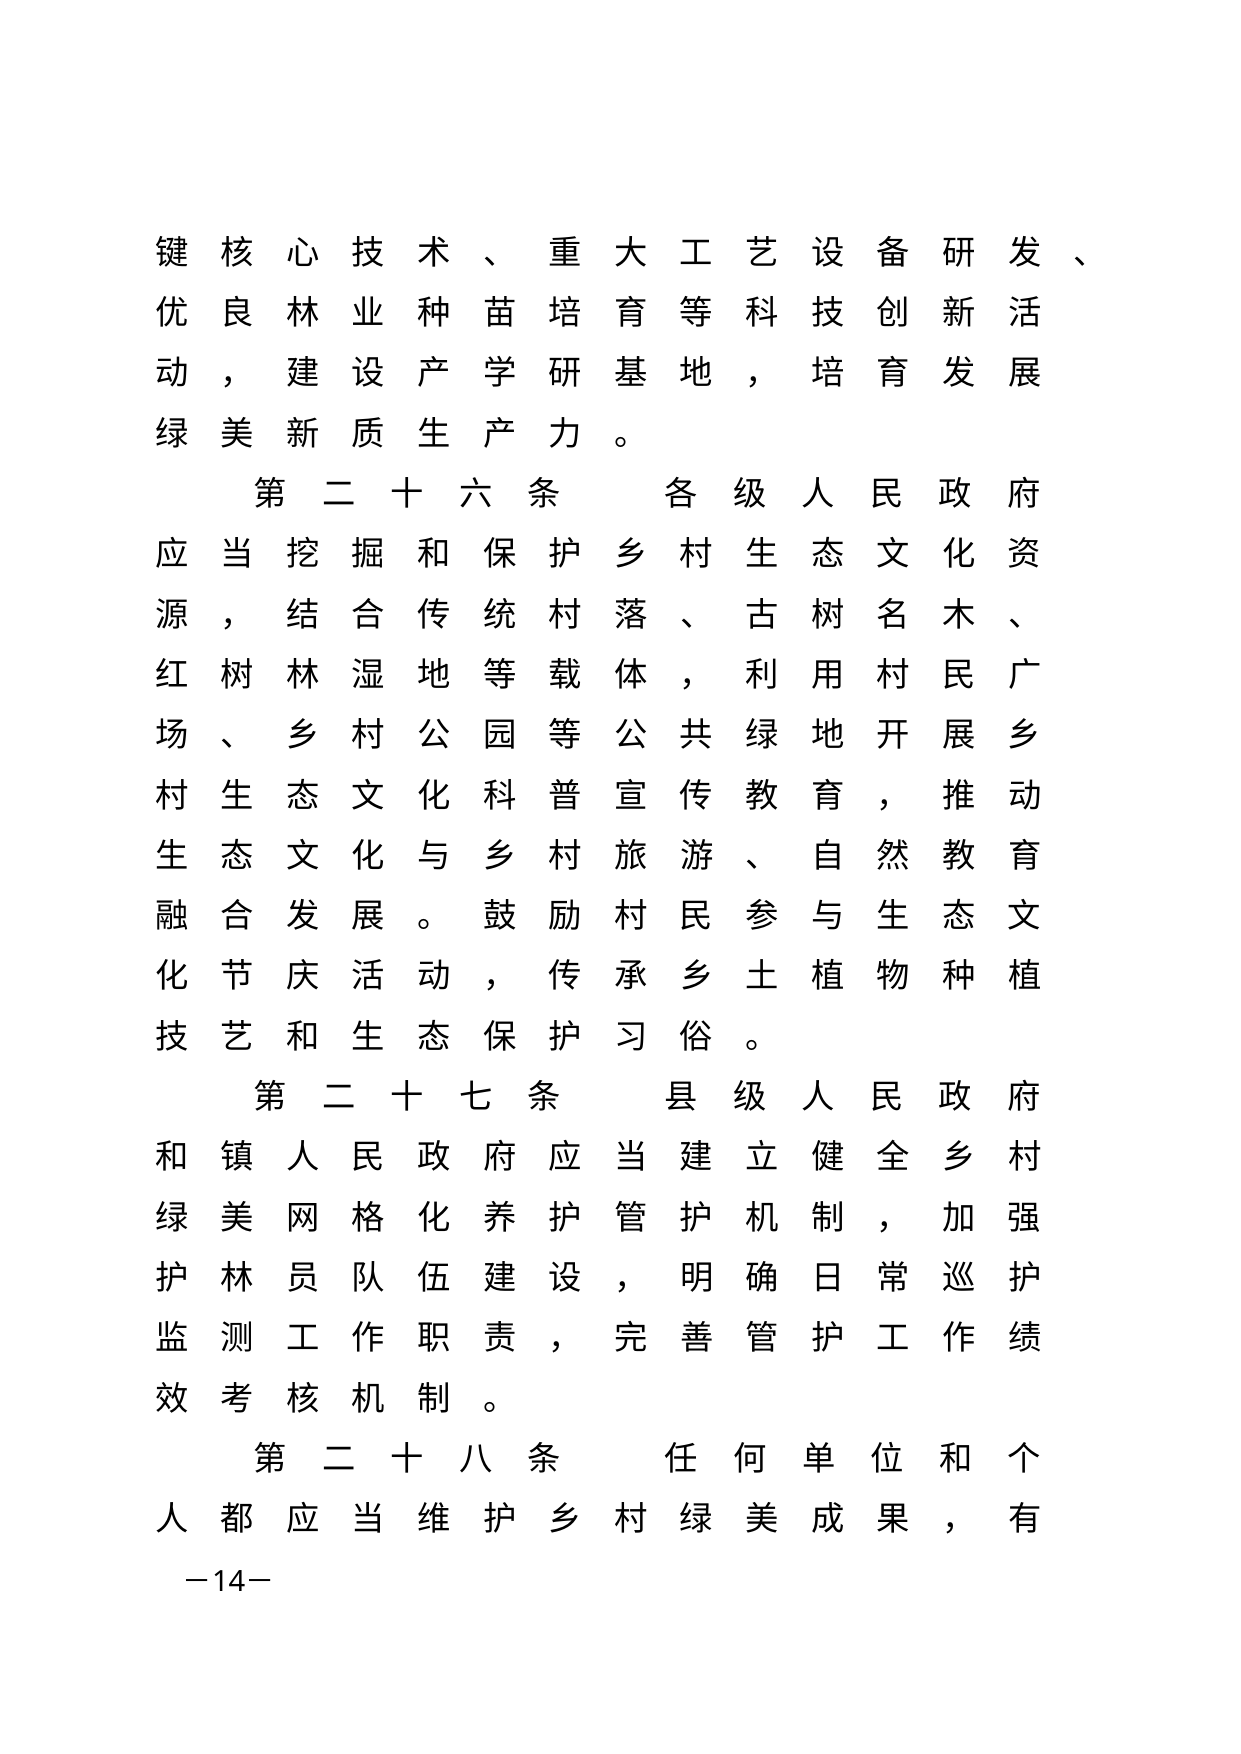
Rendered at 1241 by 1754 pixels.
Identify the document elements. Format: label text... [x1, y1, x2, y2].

text 第二十七条 县级人民政府和镇人民政府应当建立健全乡村绿美网格化养护管护机制，加强护林员队伍建设，明确日常巡护监测工作职责，完善管护工作绩效考核机制。 [155, 1064, 1073, 1426]
text 第二十五条 市、县级人民政府应当支持高等院校、科研院所、企业等单位开展乡村绿美关键核心技术、重大工艺设备研发、优良林业种苗培育等科技创新活动，建设产学研基地，培育发展绿美新质生产力。 [155, 219, 1073, 461]
text 第二十八条 任何单位和个人都应当维护乡村绿美成果，有权对损害、破坏乡村绿美的行为进行劝阻和举报。 [155, 1426, 1073, 1546]
text 第二十六条 各级人民政府应当挖掘和保护乡村生态文化资源，结合传统村落、古树名木、红树林湿地等载体，利用村民广场、乡村公园等公共绿地开展乡村生态文化科普宣传教育，推动生态文化与乡村旅游、自然教育融合发展。鼓励村民参与生态文化节庆活动，传承乡土植物种植技艺和生态保护习俗。 [155, 461, 1073, 1064]
